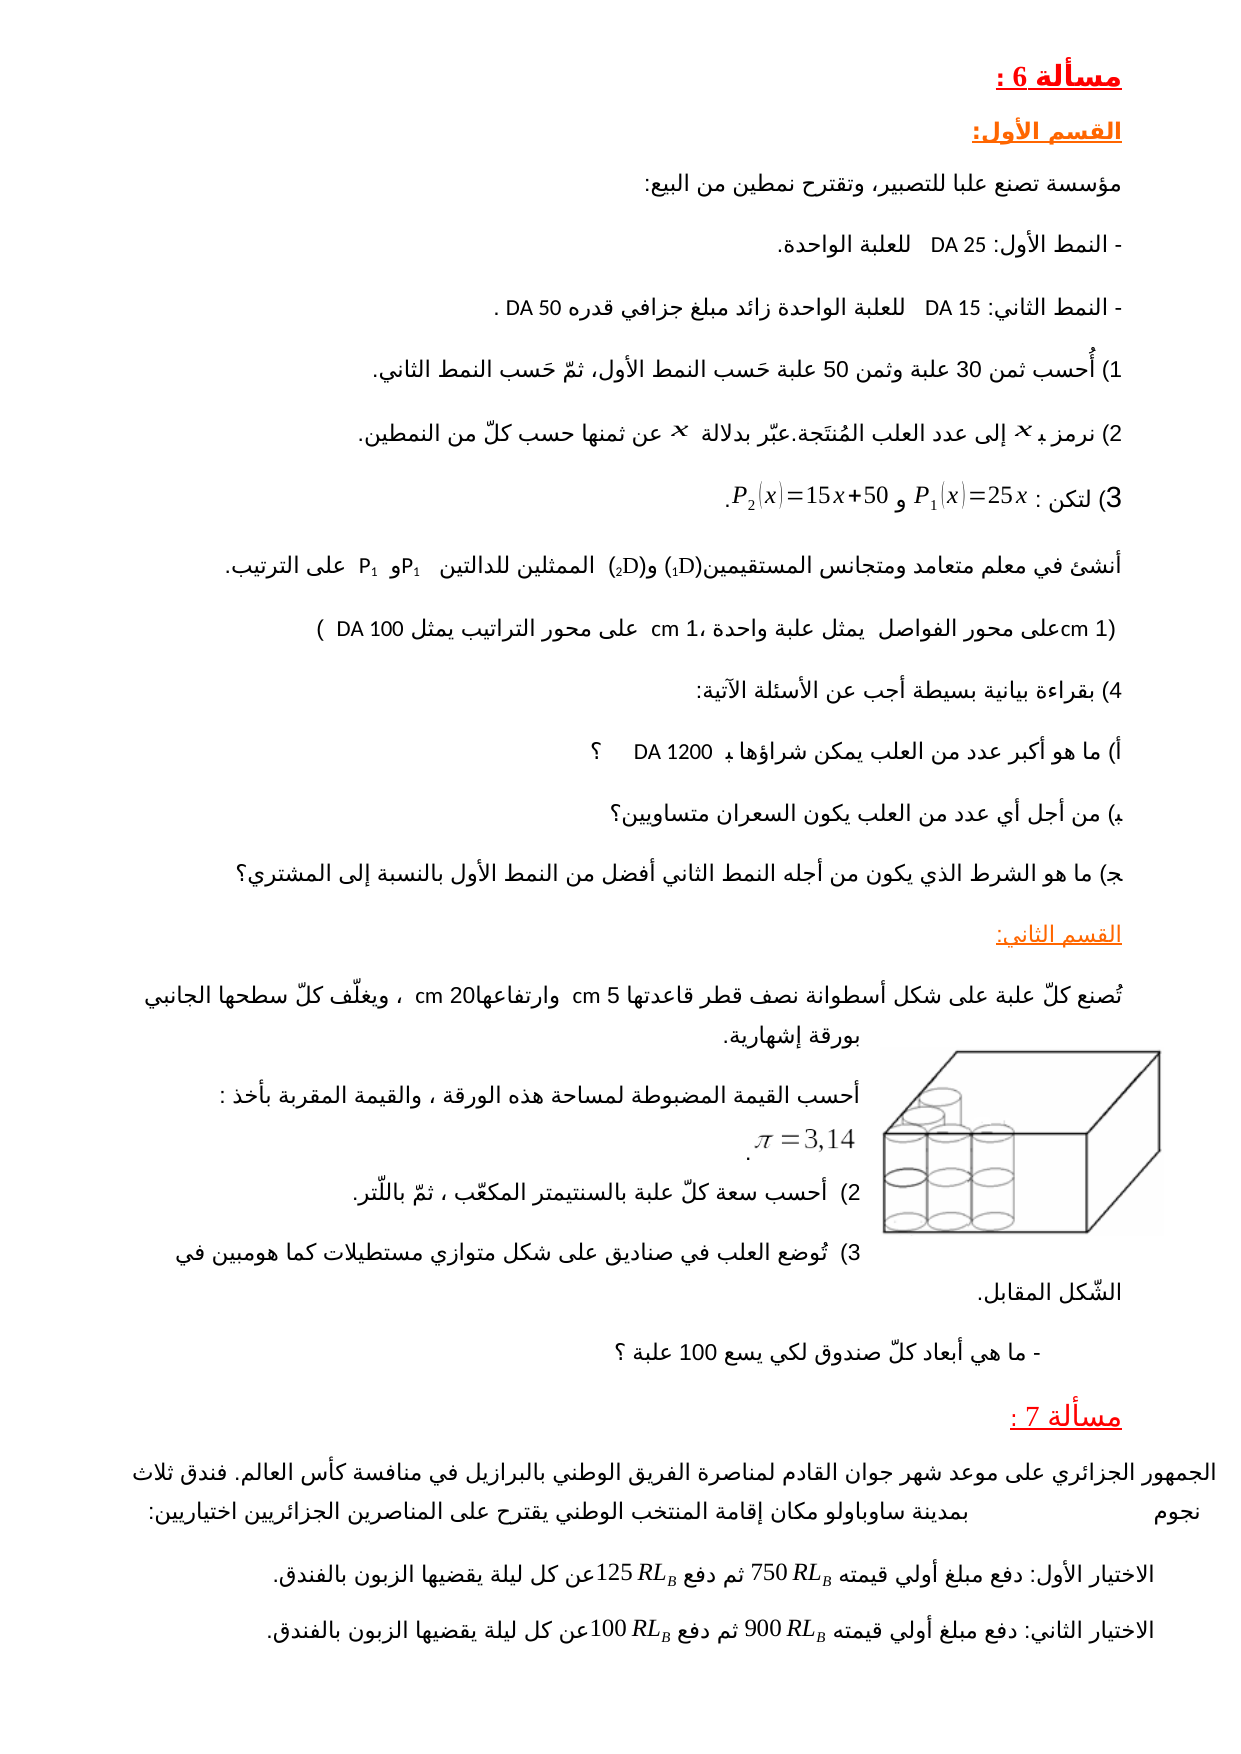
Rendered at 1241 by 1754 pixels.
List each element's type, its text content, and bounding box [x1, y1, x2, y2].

text 2) نرمز ﺒ إلى عدد العلب المُنتَجة.عبّر بدلالة عن ثمنها حسب كلّ من النمطين. [118, 416, 1122, 446]
text 3) لتكن : و . [118, 480, 1122, 513]
text - النمط الأول: DA 25 للعلبة الواحدة. [118, 230, 1122, 258]
text مسألة 6 : [118, 59, 1122, 93]
text القسم الثاني: [118, 921, 1122, 947]
text الاختيار الأول: دفع مبلغ أولي قيمته ثم دفع عن كل ليلة يقضيها الزبون بالفندق. [118, 1558, 1231, 1590]
text مؤسسة تصنع علبا للتصبير، وتقترح نمطين من البيع: [118, 170, 1122, 196]
text الاختيار الثاني: دفع مبلغ أولي قيمته ثم دفع عن كل ليلة يقضيها الزبون بالفندق. [118, 1614, 1231, 1646]
text القسم الأول: [118, 118, 1122, 145]
text 3) تُوضع العلب في صناديق على شكل متوازي مستطيلات كما هومبين في الشّكل المقابل. [118, 1239, 1122, 1305]
text تُصنع كلّ علبة على شكل أسطوانة نصف قطر قاعدتها 5 cm وارتفاعها20 cm ، ويغلّف كلّ سطحها الجانبي بورقة إشهارية. [118, 981, 1122, 1048]
text ﺠ) ما هو الشرط الذي يكون من أجله النمط الثاني أفضل من النمط الأول بالنسبة إلى المشتري؟ [118, 860, 1122, 887]
list أحسب القيمة المضبوطة لمساحة هذه الورقة ، والقيمة المقربة بأخذ : . [118, 1082, 879, 1166]
text أ) ما هو أكبر عدد من العلب يمكن شراؤها ﺒ DA 1200 ؟ [118, 737, 1122, 765]
text 1) أُحسب ثمن 30 علبة وثمن 50 علبة حَسب النمط الأول، ثمّ حَسب النمط الثاني. [118, 356, 1122, 382]
text 2) أحسب سعة كلّ علبة بالسنتيمتر المكعّب ، ثمّ باللّتر. [118, 1179, 879, 1205]
text (1 cmعلى محور الفواصل يمثل علبة واحدة ،1 cm على محور التراتيب يمثل DA 100 ) [118, 614, 1122, 642]
text أنشئ في معلم متعامد ومتجانس المستقيمين(1D) و(2D) الممثلين للدالتين P1و P1 على الترتيب. [118, 551, 1122, 579]
text مسألة 7 : [118, 1399, 1122, 1433]
text ﺒ) من أجل أي عدد من العلب يكون السعران متساويين؟ [118, 800, 1122, 826]
text - النمط الثاني: DA 15 للعلبة الواحدة زائد مبلغ جزافي قدره DA 50 . [118, 293, 1122, 321]
picture [879, 1047, 1164, 1235]
text 4) بقراءة بيانية بسيطة أجب عن الأسئلة الآتية: [118, 677, 1122, 703]
text - ما هي أبعاد كلّ صندوق لكي يسع 100 علبة ؟ [118, 1339, 1047, 1365]
text الجمهور الجزائري على موعد شهر جوان القادم لمناصرة الفريق الوطني بالبرازيل في منافسة كأس العالم. فندق ثلاث نجوم بمدينة ساوباولو مكان إقامة المنتخب الوطني يقترح على المناصرين الجزائريين اختياريين: [118, 1459, 1231, 1524]
